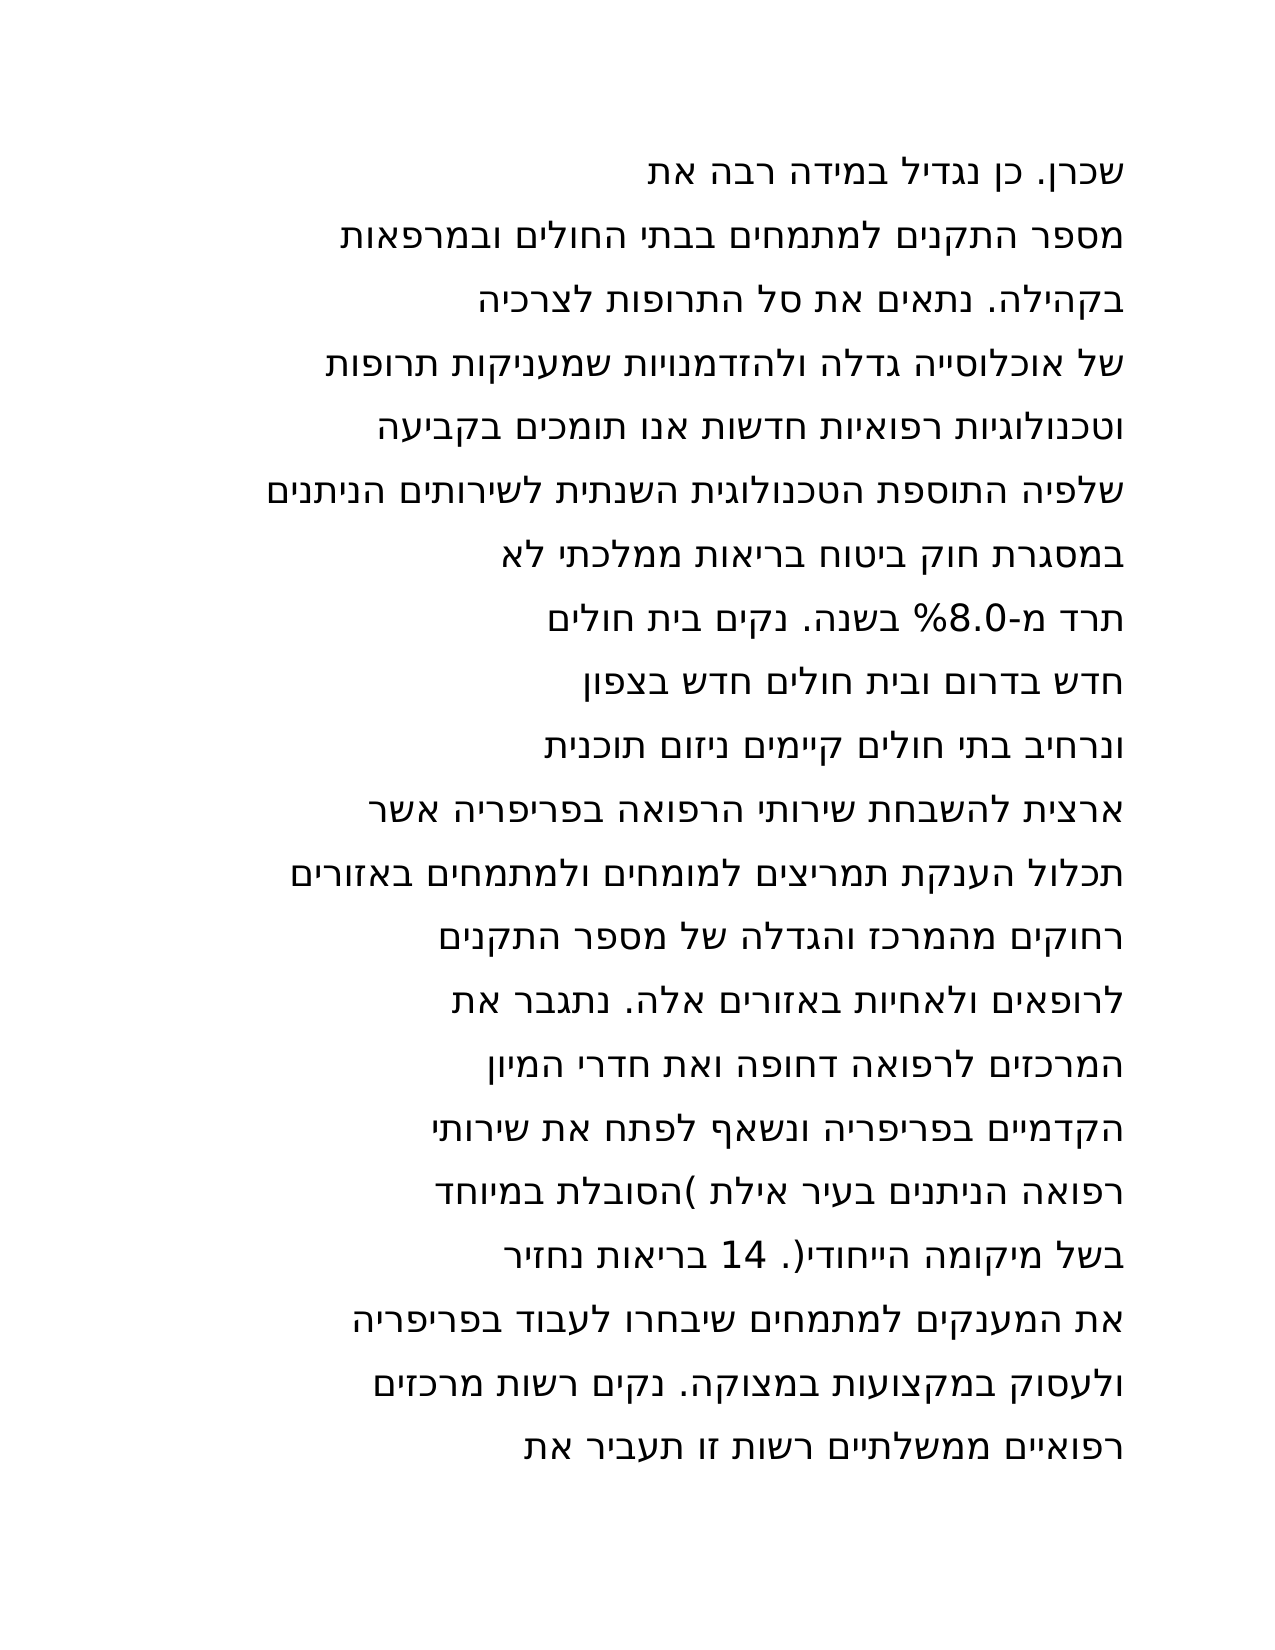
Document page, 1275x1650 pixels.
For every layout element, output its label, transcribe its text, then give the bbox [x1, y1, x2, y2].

text שכרן. כן נגדיל במידה רבה את [150, 150, 1125, 194]
text ולעסוק במקצועות במצוקה. נקים רשות מרכזים [150, 1361, 1125, 1405]
text וטכנולוגיות רפואיות חדשות אנו תומכים בקביעה [150, 405, 1125, 449]
text רפואיים ממשלתיים רשות זו תעביר את [150, 1425, 1125, 1469]
text הקדמיים בפריפריה ונשאף לפתח את שירותי [150, 1106, 1125, 1150]
text במסגרת חוק ביטוח בריאות ממלכתי לא [150, 532, 1125, 576]
text של אוכלוסייה גדלה ולהזדמנויות שמעניקות תרופות [150, 341, 1125, 385]
text רפואה הניתנים בעיר אילת )הסובלת במיוחד [150, 1170, 1125, 1214]
text רחוקים מהמרכז והגדלה של מספר התקנים [150, 915, 1125, 959]
text את המענקים למתמחים שיבחרו לעבוד בפריפריה [150, 1297, 1125, 1341]
text בקהילה. נתאים את סל התרופות לצרכיה [150, 277, 1125, 321]
text בשל מיקומה הייחודי(. 14 בריאות נחזיר [150, 1234, 1125, 1277]
text תרד מ-%8.0 בשנה. נקים בית חולים [150, 596, 1125, 640]
text מספר התקנים למתמחים בבתי החולים ובמרפאות [150, 214, 1125, 257]
text תכלול הענקת תמריצים למומחים ולמתמחים באזורים [150, 851, 1125, 895]
text ונרחיב בתי חולים קיימים ניזום תוכנית [150, 724, 1125, 767]
text חדש בדרום ובית חולים חדש בצפון [150, 660, 1125, 704]
text שלפיה התוספת הטכנולוגית השנתית לשירותים הניתנים [150, 469, 1125, 512]
text ארצית להשבחת שירותי הרפואה בפריפריה אשר [150, 787, 1125, 831]
text המרכזים לרפואה דחופה ואת חדרי המיון [150, 1042, 1125, 1086]
text לרופאים ולאחיות באזורים אלה. נתגבר את [150, 979, 1125, 1022]
